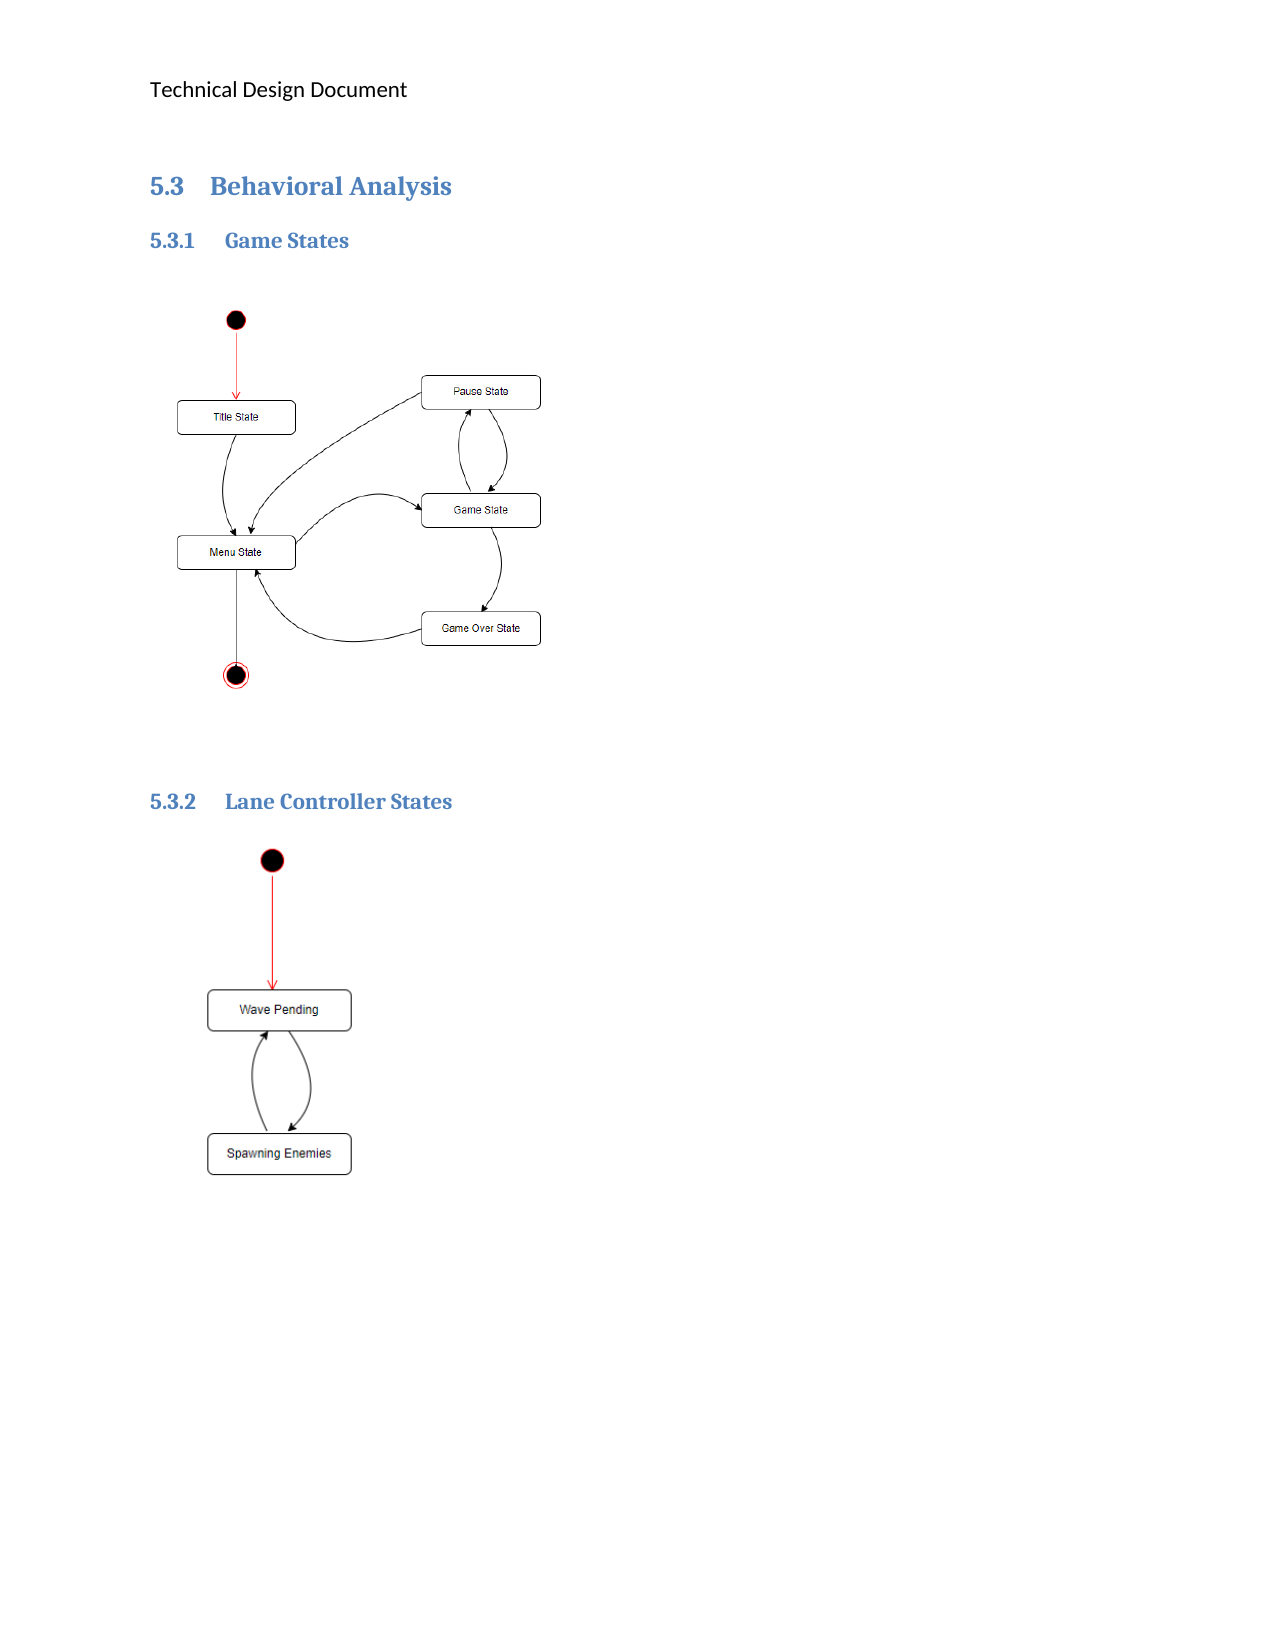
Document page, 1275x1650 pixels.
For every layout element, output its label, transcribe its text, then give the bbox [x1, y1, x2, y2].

picture [150, 289, 563, 732]
subtitle Lane Controller States [150, 789, 1125, 815]
subtitle Behavioral Analysis [150, 171, 1125, 202]
picture [150, 818, 406, 1210]
subtitle Game States [150, 227, 1125, 254]
